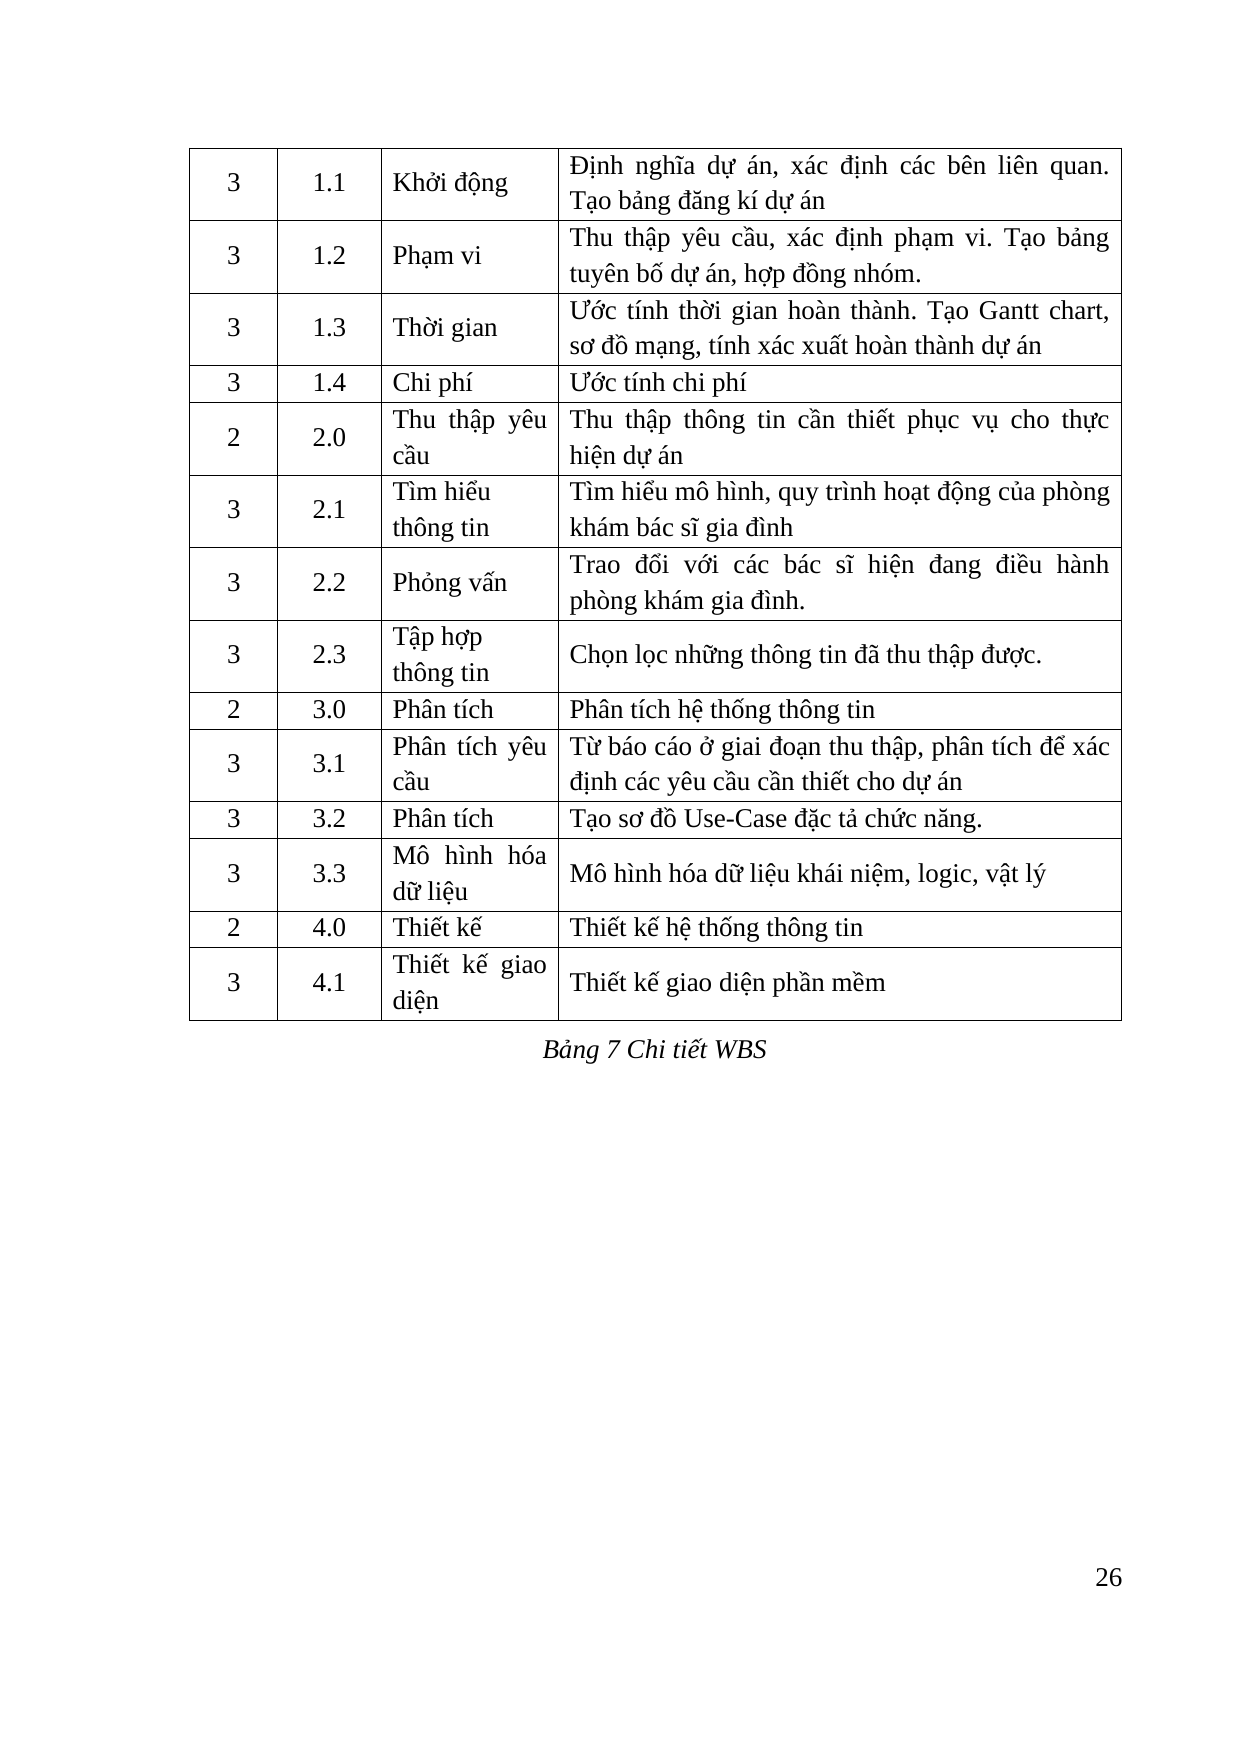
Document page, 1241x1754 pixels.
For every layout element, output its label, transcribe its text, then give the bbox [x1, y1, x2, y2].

table_cell 2.1 [278, 476, 381, 547]
table_cell 2.0 [278, 403, 381, 474]
table_cell Thời gian [382, 294, 558, 365]
table_cell 3 [190, 839, 277, 911]
table_cell Chọn lọc những thông tin đã thu thập được. [559, 621, 1121, 692]
table_cell 2 [190, 403, 277, 474]
table_cell 3 [190, 149, 277, 220]
table_cell 3 [190, 802, 277, 838]
table_cell Tìm hiểu thông tin [382, 476, 558, 547]
table_cell 4.0 [278, 912, 381, 947]
table_cell Định nghĩa dự án, xác định các bên liên quan. Tạo bảng đăng kí dự án [559, 149, 1121, 220]
table_cell Thu thập yêu cầu [382, 403, 558, 474]
table_cell 3.2 [278, 802, 381, 838]
table_cell 3 [190, 621, 277, 692]
table_cell 3 [190, 948, 277, 1020]
table_cell Phân tích hệ thống thông tin [559, 693, 1121, 729]
table_cell 4.1 [278, 948, 381, 1020]
table_cell Từ báo cáo ở giai đoạn thu thập, phân tích để xác định các yêu cầu cần thiết cho dự án [559, 730, 1121, 801]
table_cell 3 [190, 476, 277, 547]
table_cell Thu thập yêu cầu, xác định phạm vi. Tạo bảng tuyên bố dự án, hợp đồng nhóm. [559, 221, 1121, 293]
text Bảng 7 Chi tiết WBS [189, 1033, 1122, 1064]
table_cell Thiết kế giao diện phần mềm [559, 948, 1121, 1020]
table_cell 1.1 [278, 149, 381, 220]
table_cell 1.4 [278, 366, 381, 402]
table_cell Thu thập thông tin cần thiết phục vụ cho thực hiện dự án [559, 403, 1121, 474]
table_cell 3 [190, 366, 277, 402]
table_cell Trao đổi với các bác sĩ hiện đang điều hành phòng khám gia đình. [559, 548, 1121, 619]
table_cell 3.3 [278, 839, 381, 911]
table_cell 2.2 [278, 548, 381, 619]
table_cell 2 [190, 693, 277, 729]
table_cell Phạm vi [382, 221, 558, 293]
table_cell Tìm hiểu mô hình, quy trình hoạt động của phòng khám bác sĩ gia đình [559, 476, 1121, 547]
table_cell Tập hợp thông tin [382, 621, 558, 692]
table_cell Thiết kế hệ thống thông tin [559, 912, 1121, 947]
table_cell Phỏng vấn [382, 548, 558, 619]
table_cell Tạo sơ đồ Use-Case đặc tả chức năng. [559, 802, 1121, 838]
table_cell 3.1 [278, 730, 381, 801]
table_cell Khởi động [382, 149, 558, 220]
table_cell Ước tính chi phí [559, 366, 1121, 402]
table_cell 3 [190, 548, 277, 619]
table_cell Thiết kế giao diện [382, 948, 558, 1020]
table_cell 2.3 [278, 621, 381, 692]
table_cell 3 [190, 294, 277, 365]
table_cell Phân tích [382, 693, 558, 729]
table_cell Phân tích [382, 802, 558, 838]
table_cell Phân tích yêu cầu [382, 730, 558, 801]
table_cell 1.3 [278, 294, 381, 365]
table_cell Thiết kế [382, 912, 558, 947]
table_cell 3 [190, 221, 277, 293]
table_cell Mô hình hóa dữ liệu [382, 839, 558, 911]
table_cell Chi phí [382, 366, 558, 402]
table_cell 2 [190, 912, 277, 947]
table_cell 3 [190, 730, 277, 801]
table_cell 1.2 [278, 221, 381, 293]
table_cell Ước tính thời gian hoàn thành. Tạo Gantt chart, sơ đồ mạng, tính xác xuất hoàn thành dự án [559, 294, 1121, 365]
table_cell Mô hình hóa dữ liệu khái niệm, logic, vật lý [559, 839, 1121, 911]
table_cell 3.0 [278, 693, 381, 729]
